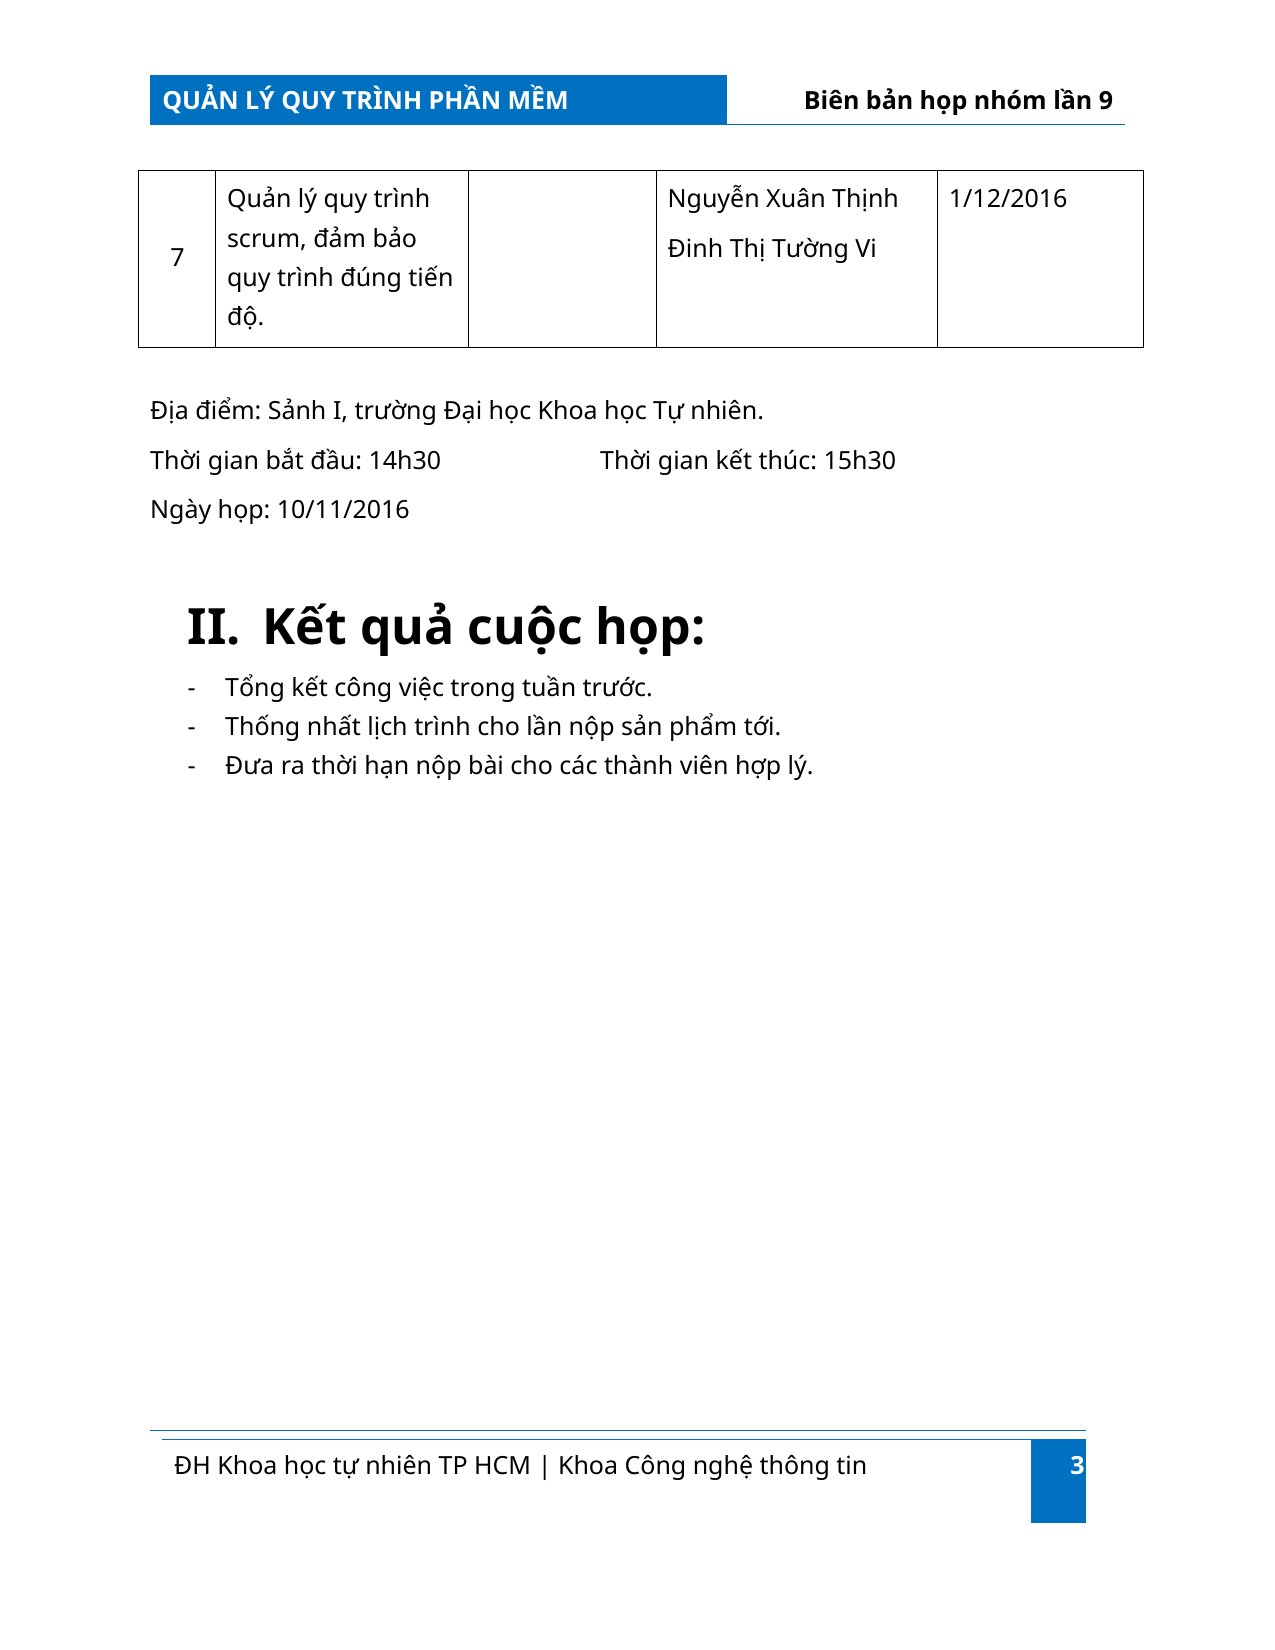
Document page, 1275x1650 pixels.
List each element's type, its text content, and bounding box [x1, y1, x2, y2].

table_cell Nguyễn Xuân Thịnh Đinh Thị Tường Vi [657, 171, 937, 347]
table_cell [469, 171, 656, 347]
text Địa điểm: Sảnh I, trường Đại học Khoa học Tự nhiên. [150, 393, 1125, 427]
list Thống nhất lịch trình cho lần nộp sản phẩm tới. [187, 709, 1125, 743]
text Ngày họp: 10/11/2016 [150, 492, 1125, 526]
table_cell 7 [139, 171, 215, 347]
table_cell Quản lý quy trình scrum, đảm bảo quy trình đúng tiến độ. [216, 171, 468, 347]
list Kết quả cuộc họp: [187, 591, 1125, 659]
list Đưa ra thời hạn nộp bài cho các thành viên hợp lý. [187, 748, 1125, 782]
list Tổng kết công việc trong tuần trước. [187, 669, 1125, 703]
text Thời gian bắt đầu: 14h30 Thời gian kết thúc: 15h30 [150, 442, 1125, 476]
table_cell 1/12/2016 [938, 171, 1143, 347]
